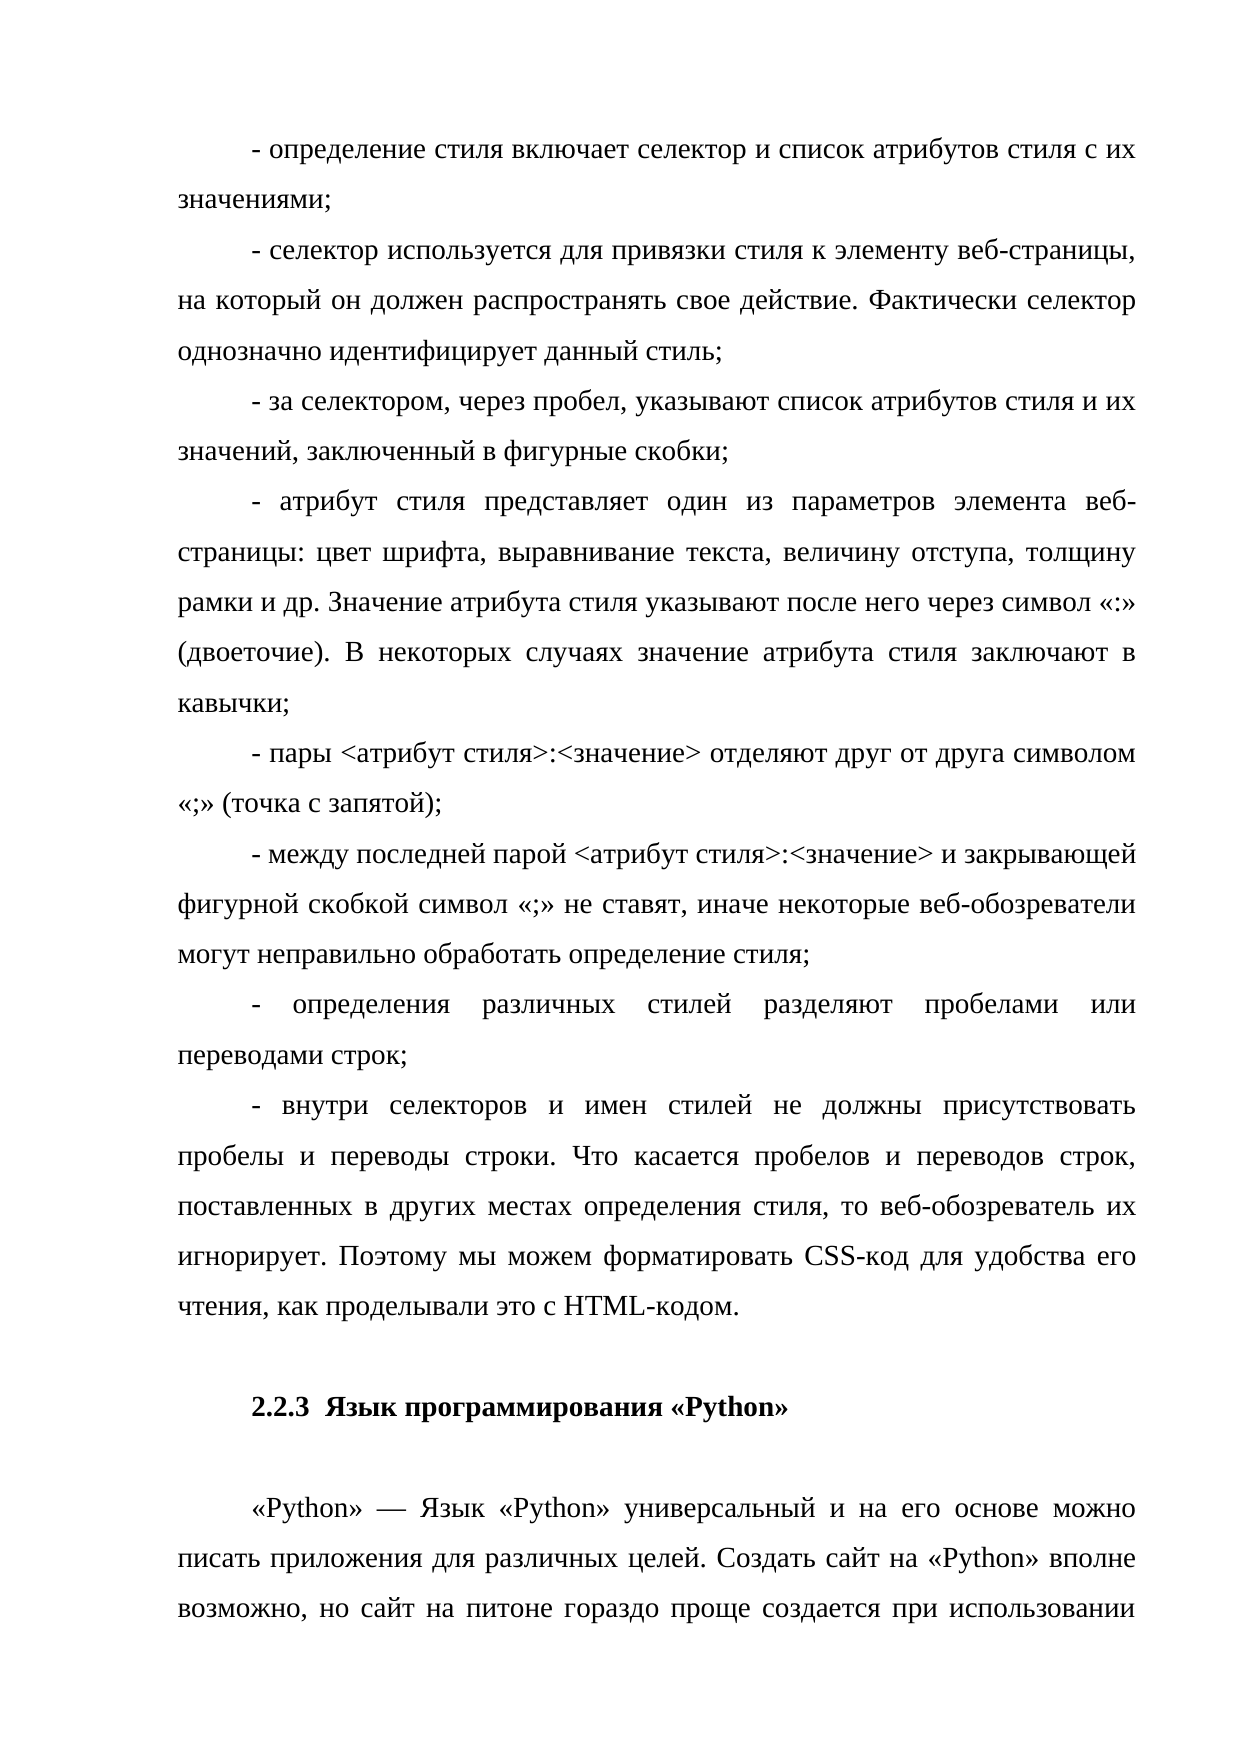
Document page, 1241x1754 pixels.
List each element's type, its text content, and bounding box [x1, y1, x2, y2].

text - определение стиля включает селектор и список атрибутов стиля с их значениями; [177, 131, 1137, 215]
text - пары <атрибут стиля>:<значение> отделяют друг от друга символом «;» (точка с запятой); [177, 735, 1137, 819]
text - определения различных стилей разделяют пробелами или переводами строк; [177, 987, 1137, 1071]
text - за селектором, через пробел, указывают список атрибутов стиля и их значений, заключенный в фигурные скобки; [177, 383, 1137, 467]
text 2.2.3 Язык программирования «Python» [177, 1389, 1137, 1423]
text - селектор используется для привязки стиля к элементу веб-страницы, на который он должен распространять свое действие. Фактически селектор однозначно идентифицирует данный стиль; [177, 232, 1137, 366]
text - внутри селекторов и имен стилей не должны присутствовать пробелы и переводы строки. Что касается пробелов и переводов строк, поставленных в других местах определения стиля, то веб-обозреватель их игнорирует. Поэтому мы можем форматировать CSS-код для удобства его чтения, как проделывали это с HTML-кодом. [177, 1087, 1137, 1322]
text - атрибут стиля представляет один из параметров элемента веб-страницы: цвет шрифта, выравнивание текста, величину отступа, толщину рамки и др. Значение атрибута стиля указывают после него через символ «:» (двоеточие). В некоторых случаях значение атрибута стиля заключают в кавычки; [177, 483, 1137, 718]
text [177, 1490, 1137, 1624]
text - между последней парой <атрибут стиля>:<значение> и закрывающей фигурной скобкой символ «;» не ставят, иначе некоторые веб-обозреватели могут неправильно обработать определение стиля; [177, 836, 1137, 970]
